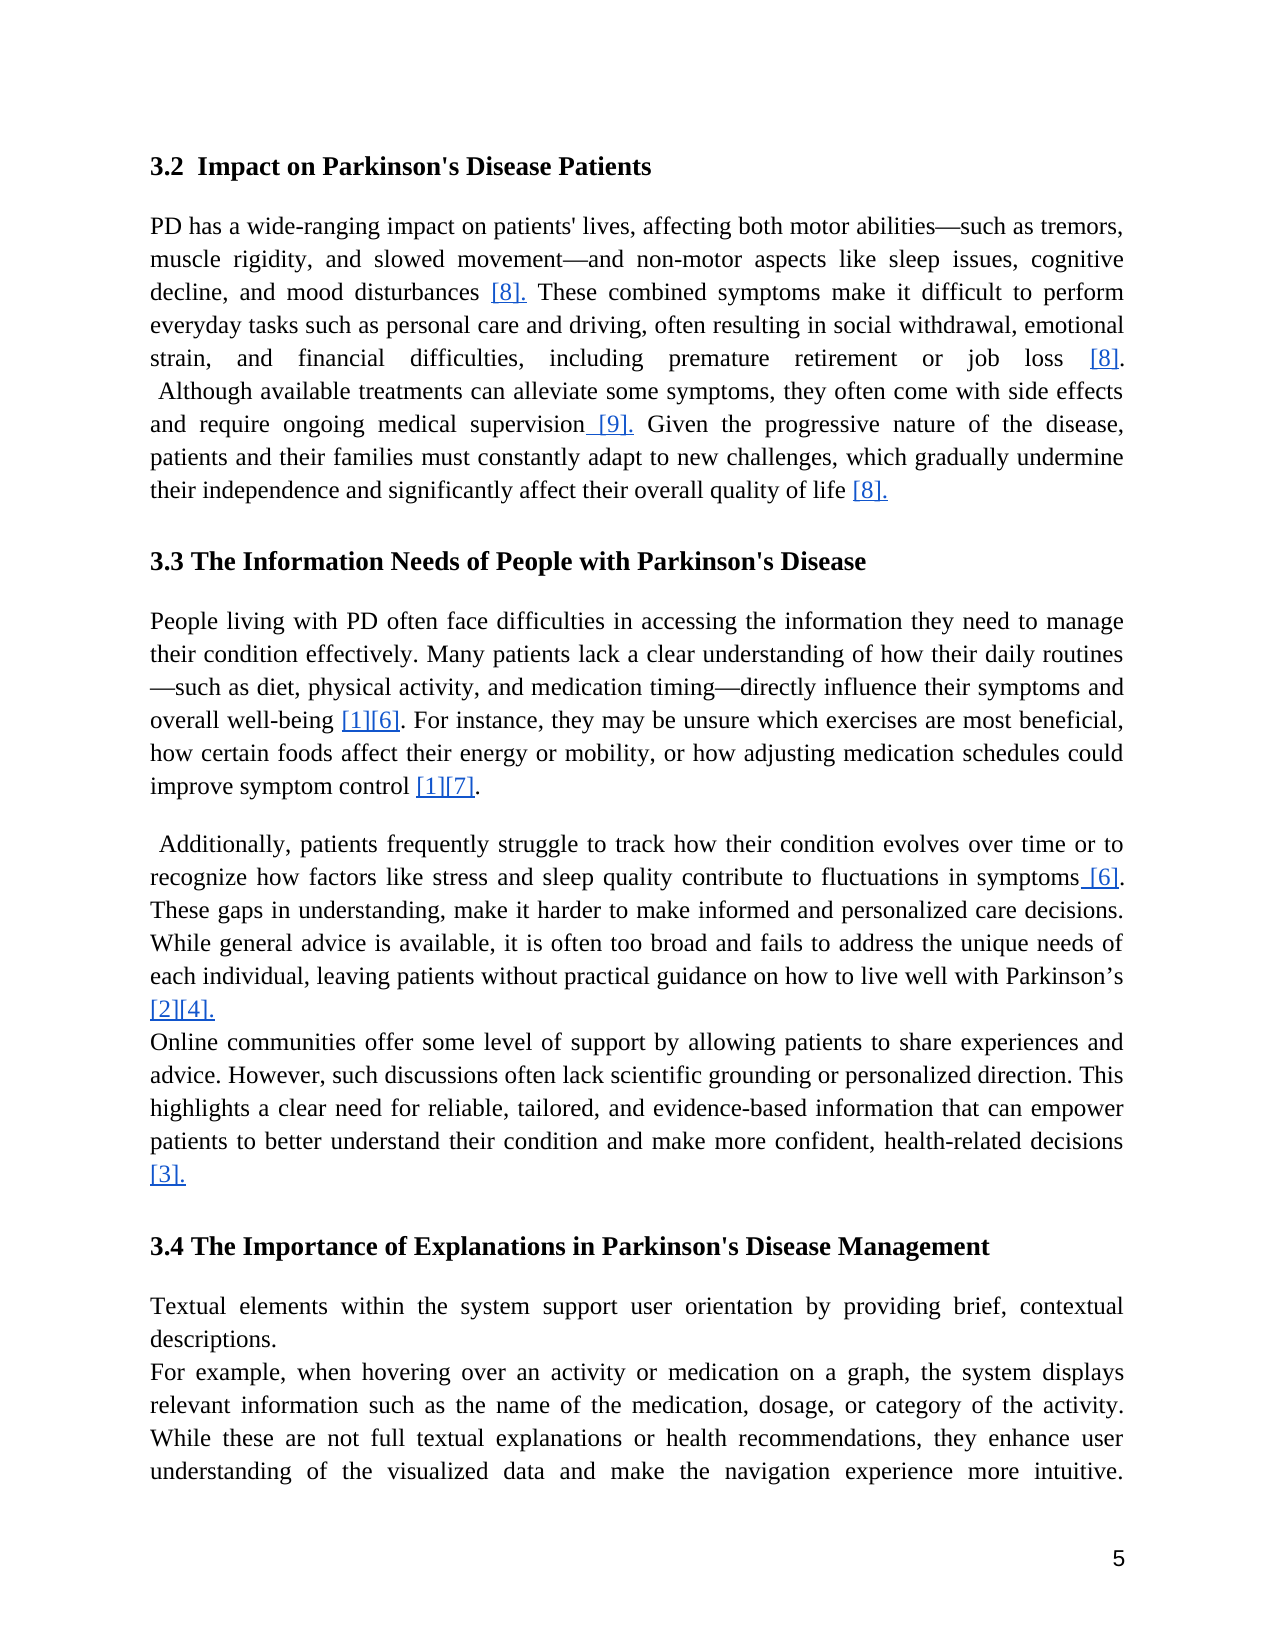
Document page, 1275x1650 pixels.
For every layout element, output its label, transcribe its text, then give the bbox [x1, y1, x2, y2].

subtitle 3.2 Impact on Parkinson's Disease Patients [150, 150, 1125, 181]
subtitle 3.3 The Information Needs of People with Parkinson's Disease [150, 545, 1125, 577]
text PD has a wide-ranging impact on patients' lives, affecting both motor abilities—such as tremors, muscle rigidity, and slowed movement—and non-motor aspects like sleep issues, cognitive decline, and mood disturbances ‎[8]. These combined symptoms make it difficult to perform everyday tasks such as personal care and driving, often resulting in social withdrawal, emotional strain, and financial difficulties, including premature retirement or job loss ‎[8]. Although available treatments can alleviate some symptoms, they often come with side effects and require ongoing medical supervision ‎[9]. Given the progressive nature of the disease, patients and their families must constantly adapt to new challenges, which gradually undermine their independence and significantly affect their overall quality of life ‎[8]. [150, 211, 1125, 504]
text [150, 1291, 1125, 1484]
text Additionally, patients frequently struggle to track how their condition evolves over time or to recognize how factors like stress and sleep quality contribute to fluctuations in symptoms ‎[6]. These gaps in understanding, make it harder to make informed and personalized care decisions. While general advice is available, it is often too broad and fails to address the unique needs of each individual, leaving patients without practical guidance on how to live well with Parkinson’s ‎[2][4]. Online communities offer some level of support by allowing patients to share experiences and advice. However, such discussions often lack scientific grounding or personalized direction. This highlights a clear need for reliable, tailored, and evidence-based information that can empower patients to better understand their condition and make more confident, health-related decisions ‎[3]. [150, 829, 1125, 1188]
text People living with PD often face difficulties in accessing the information they need to manage their condition effectively. Many patients lack a clear understanding of how their daily routines—such as diet, physical activity, and medication timing—directly influence their symptoms and overall well-being ‎[1][6]. For instance, they may be unsure which exercises are most beneficial, how certain foods affect their energy or mobility, or how adjusting medication schedules could improve symptom control ‎[1][7]. [150, 606, 1125, 800]
subtitle 3.4 The Importance of Explanations in Parkinson's Disease Management [150, 1230, 1125, 1261]
